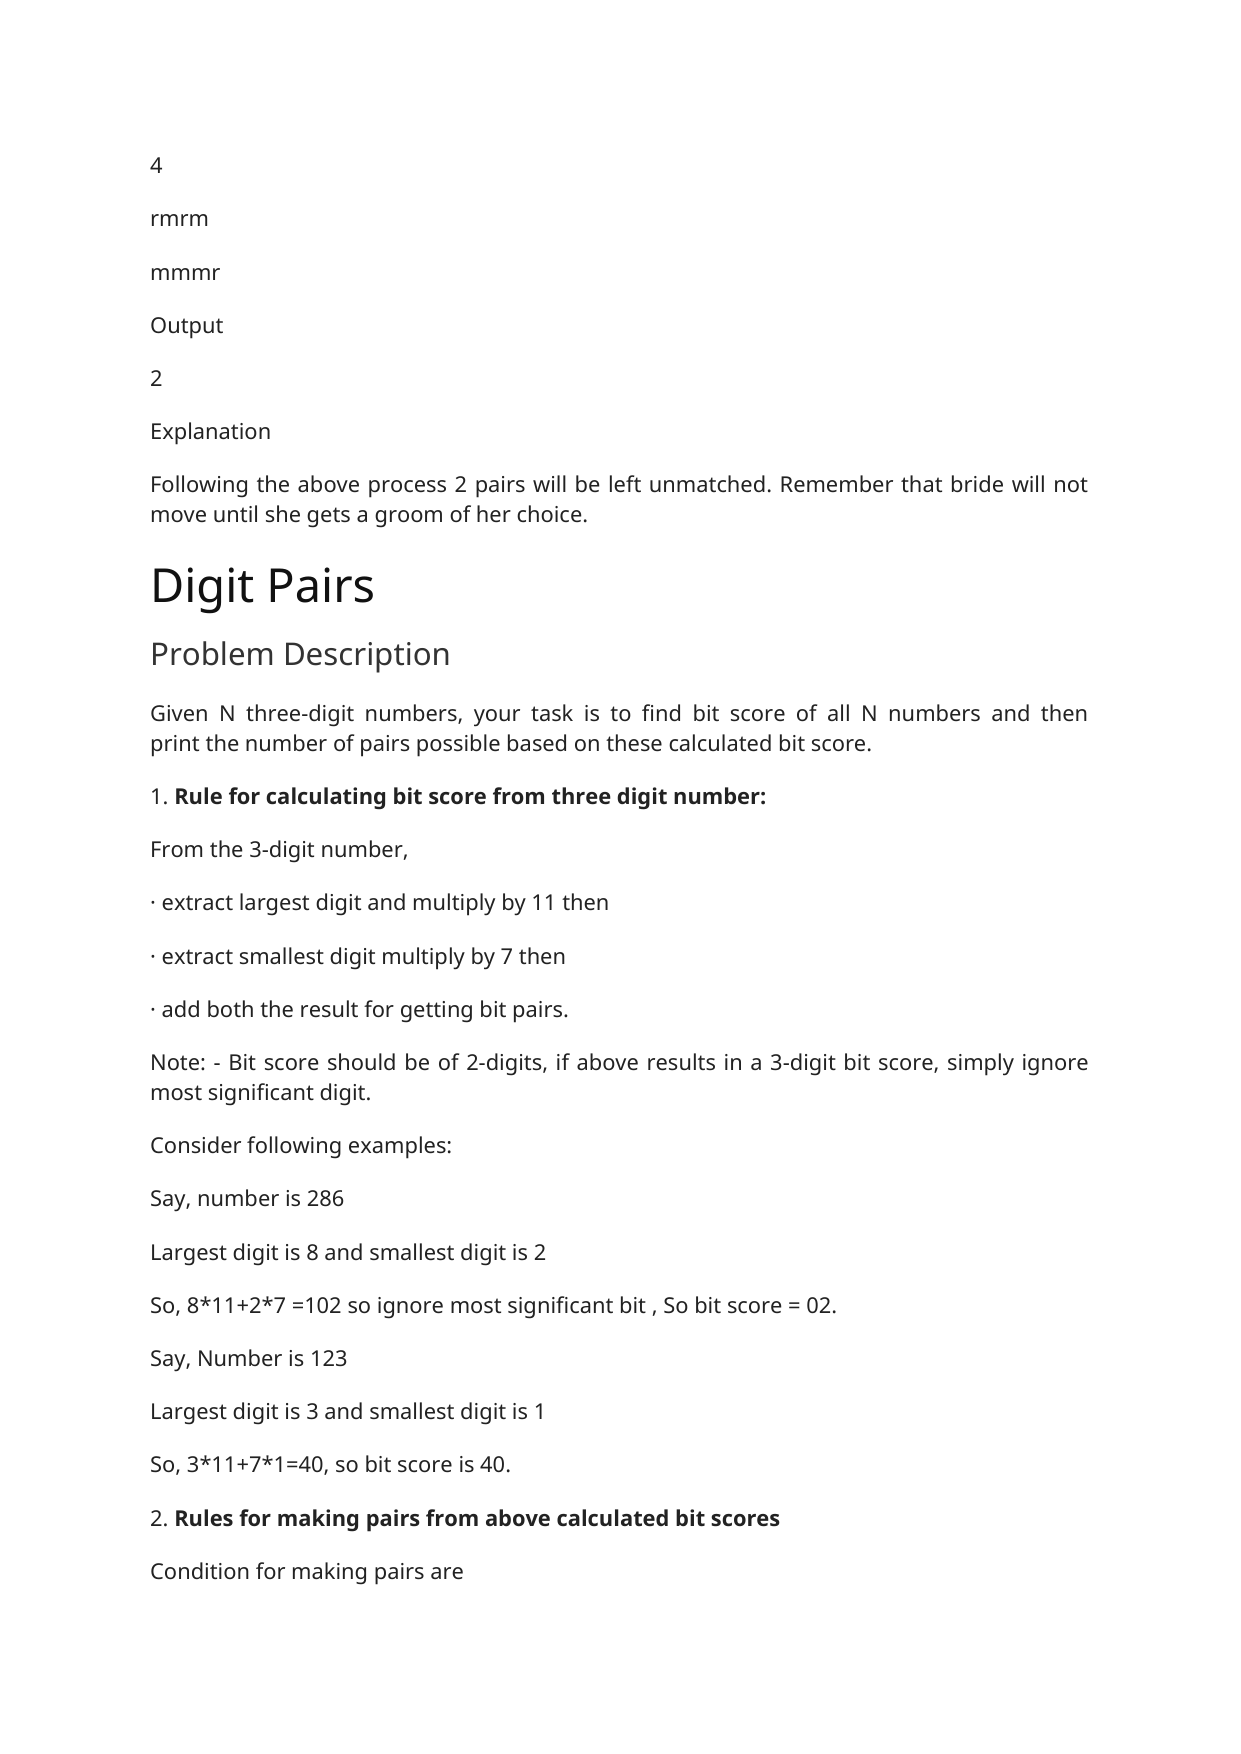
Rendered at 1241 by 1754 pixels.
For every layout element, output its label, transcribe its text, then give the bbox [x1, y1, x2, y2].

text Note: - Bit score should be of 2-digits, if above results in a 3-digit bit score, simply ignore most significant digit. [150, 1047, 1090, 1107]
text Condition for making pairs are [150, 1556, 1090, 1586]
subtitle Problem Description [150, 632, 1090, 674]
text So, 8*11+2*7 =102 so ignore most significant bit , So bit score = 02. [150, 1290, 1090, 1319]
text Output [150, 310, 1090, 339]
text 2 [150, 363, 1090, 393]
text mmmr [150, 256, 1090, 286]
text From the 3-digit number, [150, 834, 1090, 864]
text 4 [150, 150, 1090, 180]
text Largest digit is 3 and smallest digit is 1 [150, 1396, 1090, 1426]
text Say, Number is 123 [150, 1343, 1090, 1373]
text Given N three-digit numbers, your task is to find bit score of all N numbers and then print the number of pairs possible based on these calculated bit score. [150, 698, 1090, 757]
list 1. Rule for calculating bit score from three digit number: [150, 781, 1090, 811]
text Consider following examples: [150, 1130, 1090, 1160]
text So, 3*11+7*1=40, so bit score is 40. [150, 1449, 1090, 1479]
text Explanation [150, 416, 1090, 446]
list · extract smallest digit multiply by 7 then [150, 941, 1090, 970]
text rmrm [150, 203, 1090, 233]
subtitle Digit Pairs [150, 552, 1090, 616]
text Say, number is 286 [150, 1183, 1090, 1213]
list · extract largest digit and multiply by 11 then [150, 887, 1090, 917]
text Following the above process 2 pairs will be left unmatched. Remember that bride will not move until she gets a groom of her choice. [150, 469, 1090, 529]
list 2. Rules for making pairs from above calculated bit scores [150, 1503, 1090, 1532]
text Largest digit is 8 and smallest digit is 2 [150, 1237, 1090, 1266]
list · add both the result for getting bit pairs. [150, 994, 1090, 1024]
